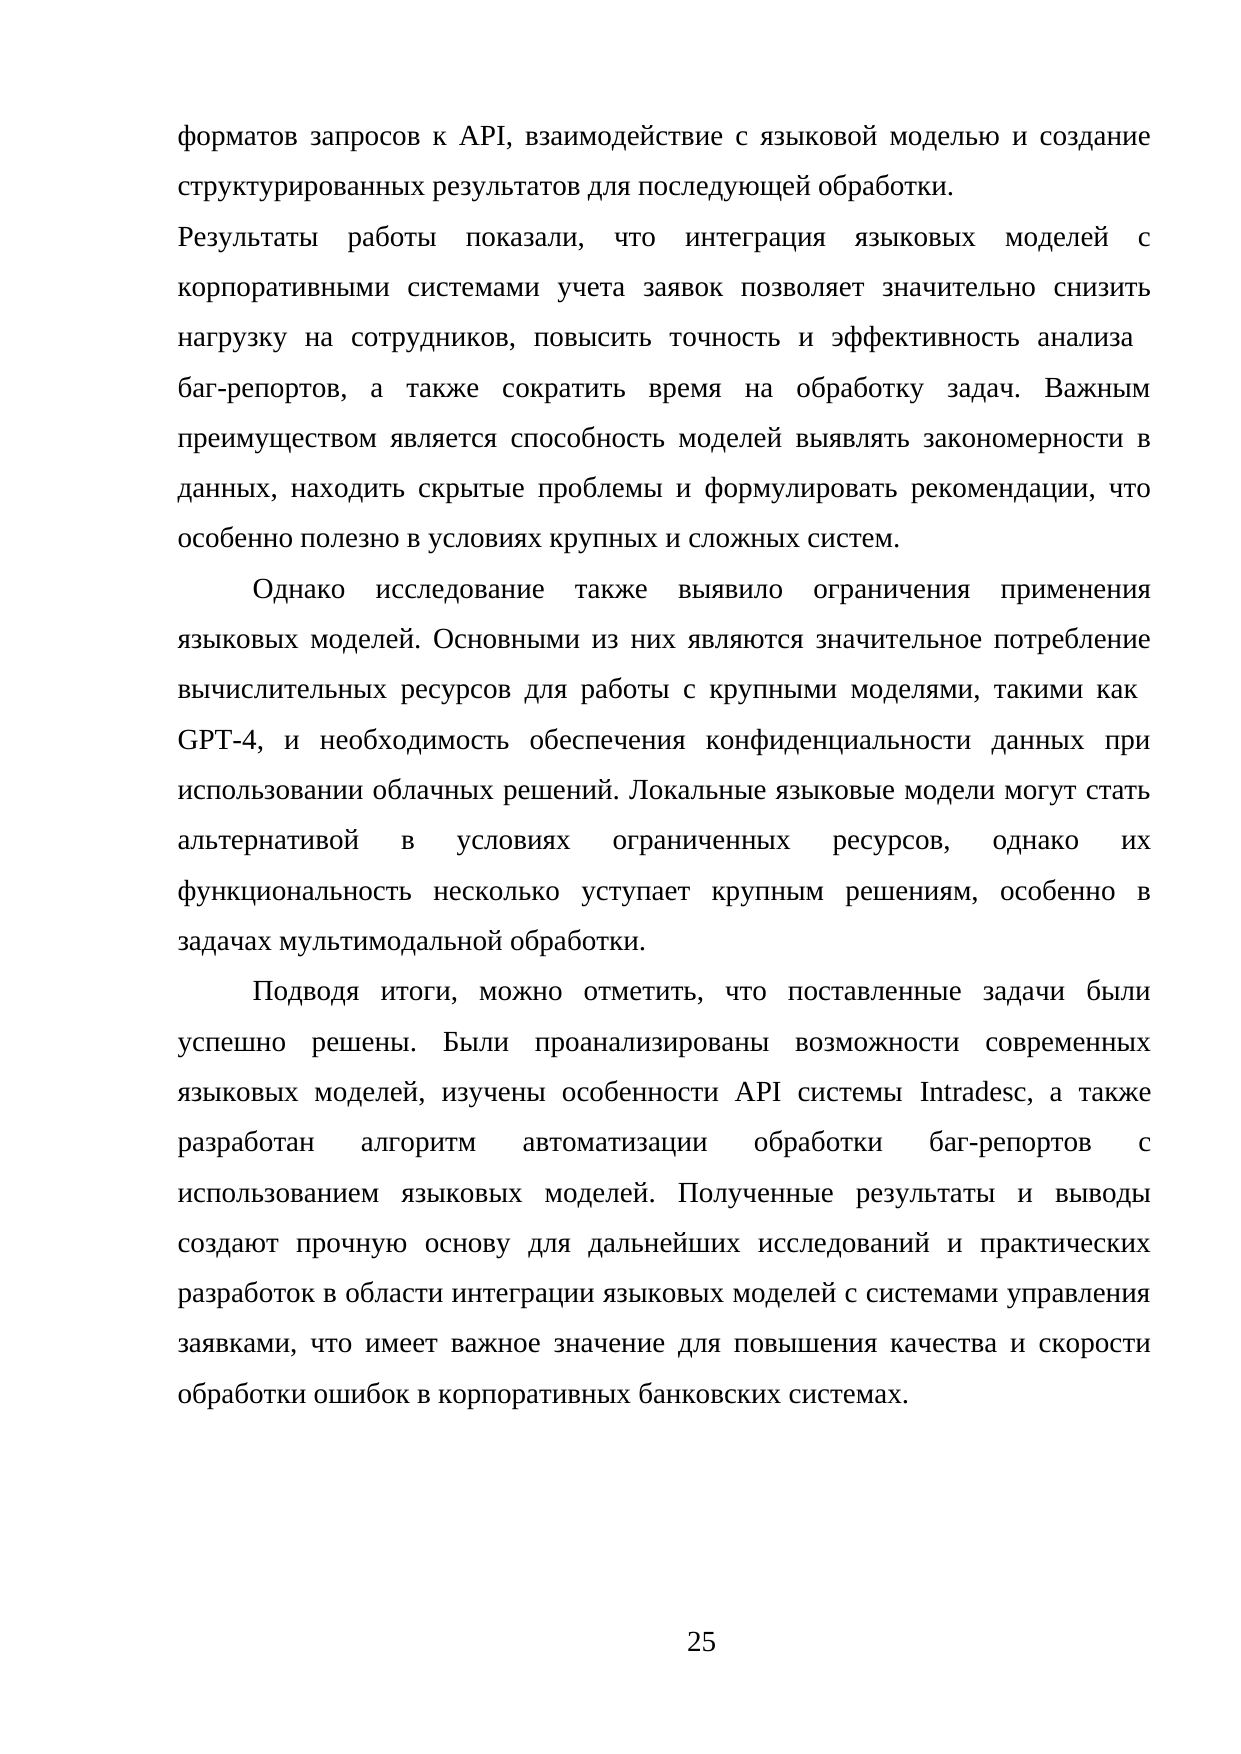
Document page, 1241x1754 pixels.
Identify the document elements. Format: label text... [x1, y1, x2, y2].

text Результаты работы показали, что интеграция языковых моделей с корпоративными системами учета заявок позволяет значительно снизить нагрузку на сотрудников, повысить точность и эффективность анализа баг-репортов, а также сократить время на обработку задач. Важным преимуществом является способность моделей выявлять закономерности в данных, находить скрытые проблемы и формулировать рекомендации, что особенно полезно в условиях крупных и сложных систем. [177, 219, 1152, 554]
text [177, 118, 1152, 202]
text Подводя итоги, можно отметить, что поставленные задачи были успешно решены. Были проанализированы возможности современных языковых моделей, изучены особенности API системы Intradesc, а также разработан алгоритм автоматизации обработки баг-репортов с использованием языковых моделей. Полученные результаты и выводы создают прочную основу для дальнейших исследований и практических разработок в области интеграции языковых моделей с системами управления заявками, что имеет важное значение для повышения качества и скорости обработки ошибок в корпоративных банковских системах. [177, 973, 1152, 1409]
text Однако исследование также выявило ограничения применения языковых моделей. Основными из них являются значительное потребление вычислительных ресурсов для работы с крупными моделями, такими как GPT-4, и необходимость обеспечения конфиденциальности данных при использовании облачных решений. Локальные языковые модели могут стать альтернативой в условиях ограниченных ресурсов, однако их функциональность несколько уступает крупным решениям, особенно в задачах мультимодальной обработки. [177, 571, 1152, 957]
